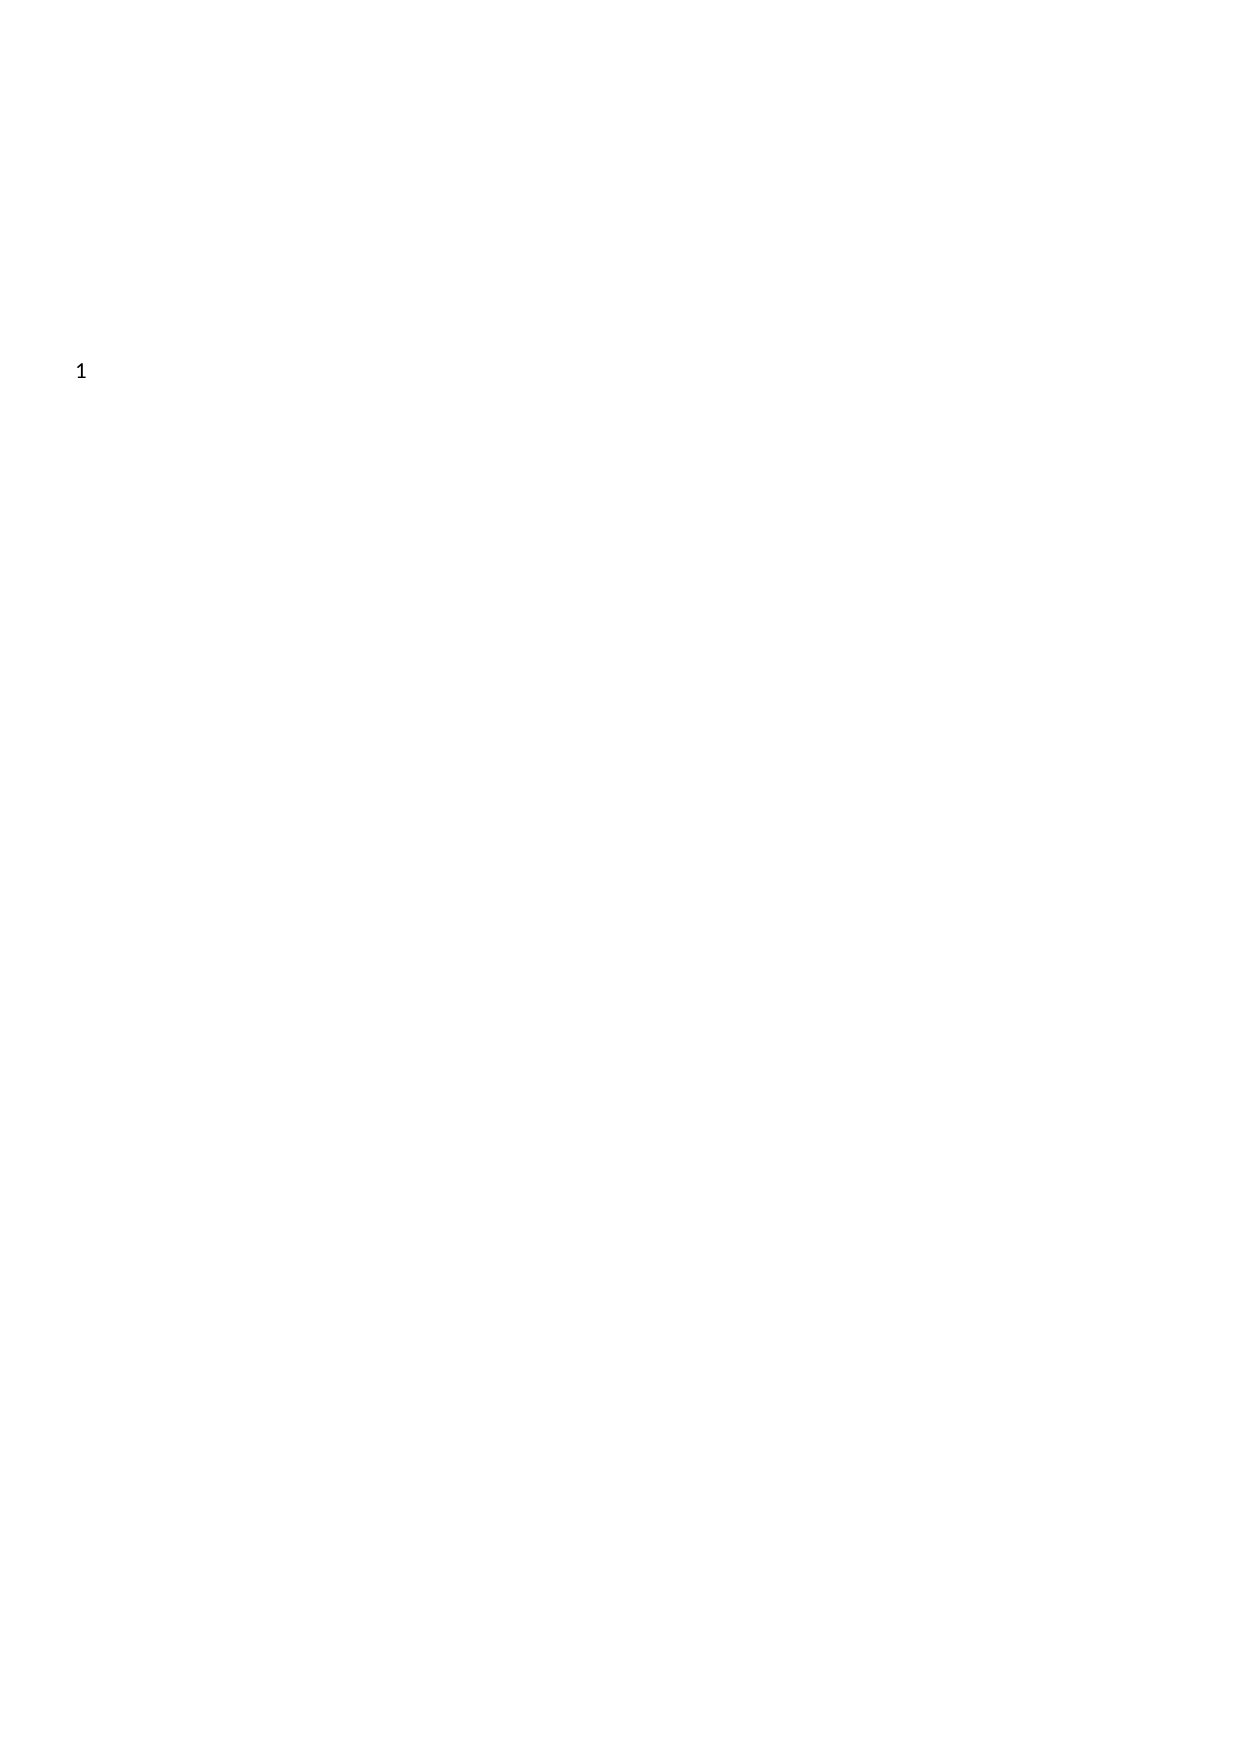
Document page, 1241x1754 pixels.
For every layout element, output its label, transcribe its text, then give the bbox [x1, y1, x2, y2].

text 1 [75, 356, 1165, 384]
